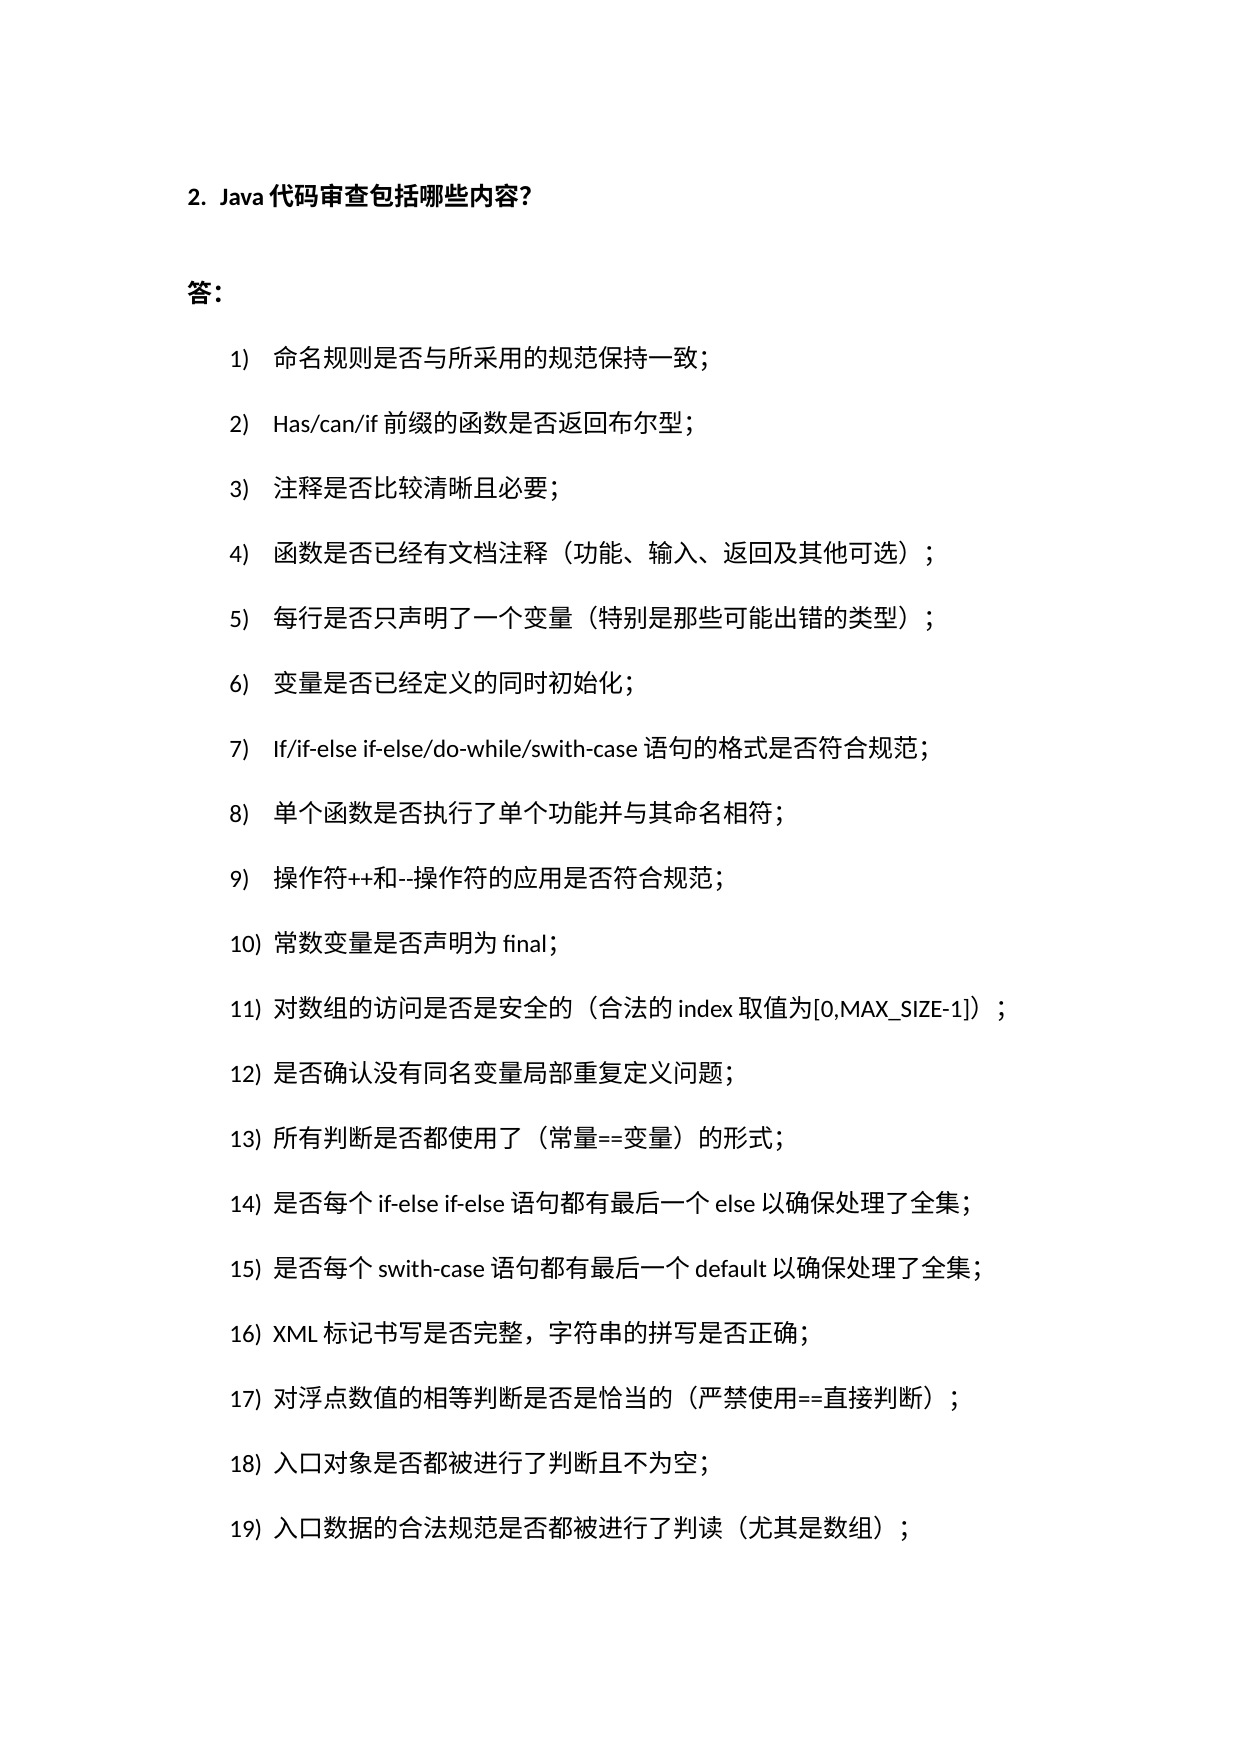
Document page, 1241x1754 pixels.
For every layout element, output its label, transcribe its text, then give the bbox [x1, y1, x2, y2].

list 入口数据的合法规范是否都被进行了判读（尤其是数组）； [229, 1494, 1053, 1559]
text 答： [187, 259, 1053, 324]
list 是否确认没有同名变量局部重复定义问题； [229, 1039, 1053, 1104]
list Has/can/if前缀的函数是否返回布尔型； [229, 389, 1053, 454]
list 所有判断是否都使用了（常量==变量）的形式； [229, 1104, 1053, 1169]
list 对浮点数值的相等判断是否是恰当的（严禁使用==直接判断）； [229, 1364, 1053, 1429]
list 命名规则是否与所采用的规范保持一致； [229, 324, 1053, 389]
list 注释是否比较清晰且必要； [229, 454, 1053, 519]
list 对数组的访问是否是安全的（合法的index取值为[0,MAX_SIZE-1]）； [229, 974, 1053, 1039]
list Java代码审查包括哪些内容？ [187, 162, 1053, 227]
list 是否每个swith-case语句都有最后一个default以确保处理了全集； [229, 1234, 1053, 1299]
list 变量是否已经定义的同时初始化； [229, 649, 1053, 714]
list 单个函数是否执行了单个功能并与其命名相符； [229, 779, 1053, 844]
list 常数变量是否声明为final； [229, 909, 1053, 974]
list 入口对象是否都被进行了判断且不为空； [229, 1429, 1053, 1494]
list 每行是否只声明了一个变量（特别是那些可能出错的类型）； [229, 584, 1053, 649]
list 操作符++和--操作符的应用是否符合规范； [229, 844, 1053, 909]
list If/if-else if-else/do-while/swith-case语句的格式是否符合规范； [229, 714, 1053, 779]
list 是否每个if-else if-else语句都有最后一个else以确保处理了全集； [229, 1169, 1053, 1234]
list XML标记书写是否完整，字符串的拼写是否正确； [229, 1299, 1053, 1364]
list 函数是否已经有文档注释（功能、输入、返回及其他可选）； [229, 519, 1053, 584]
